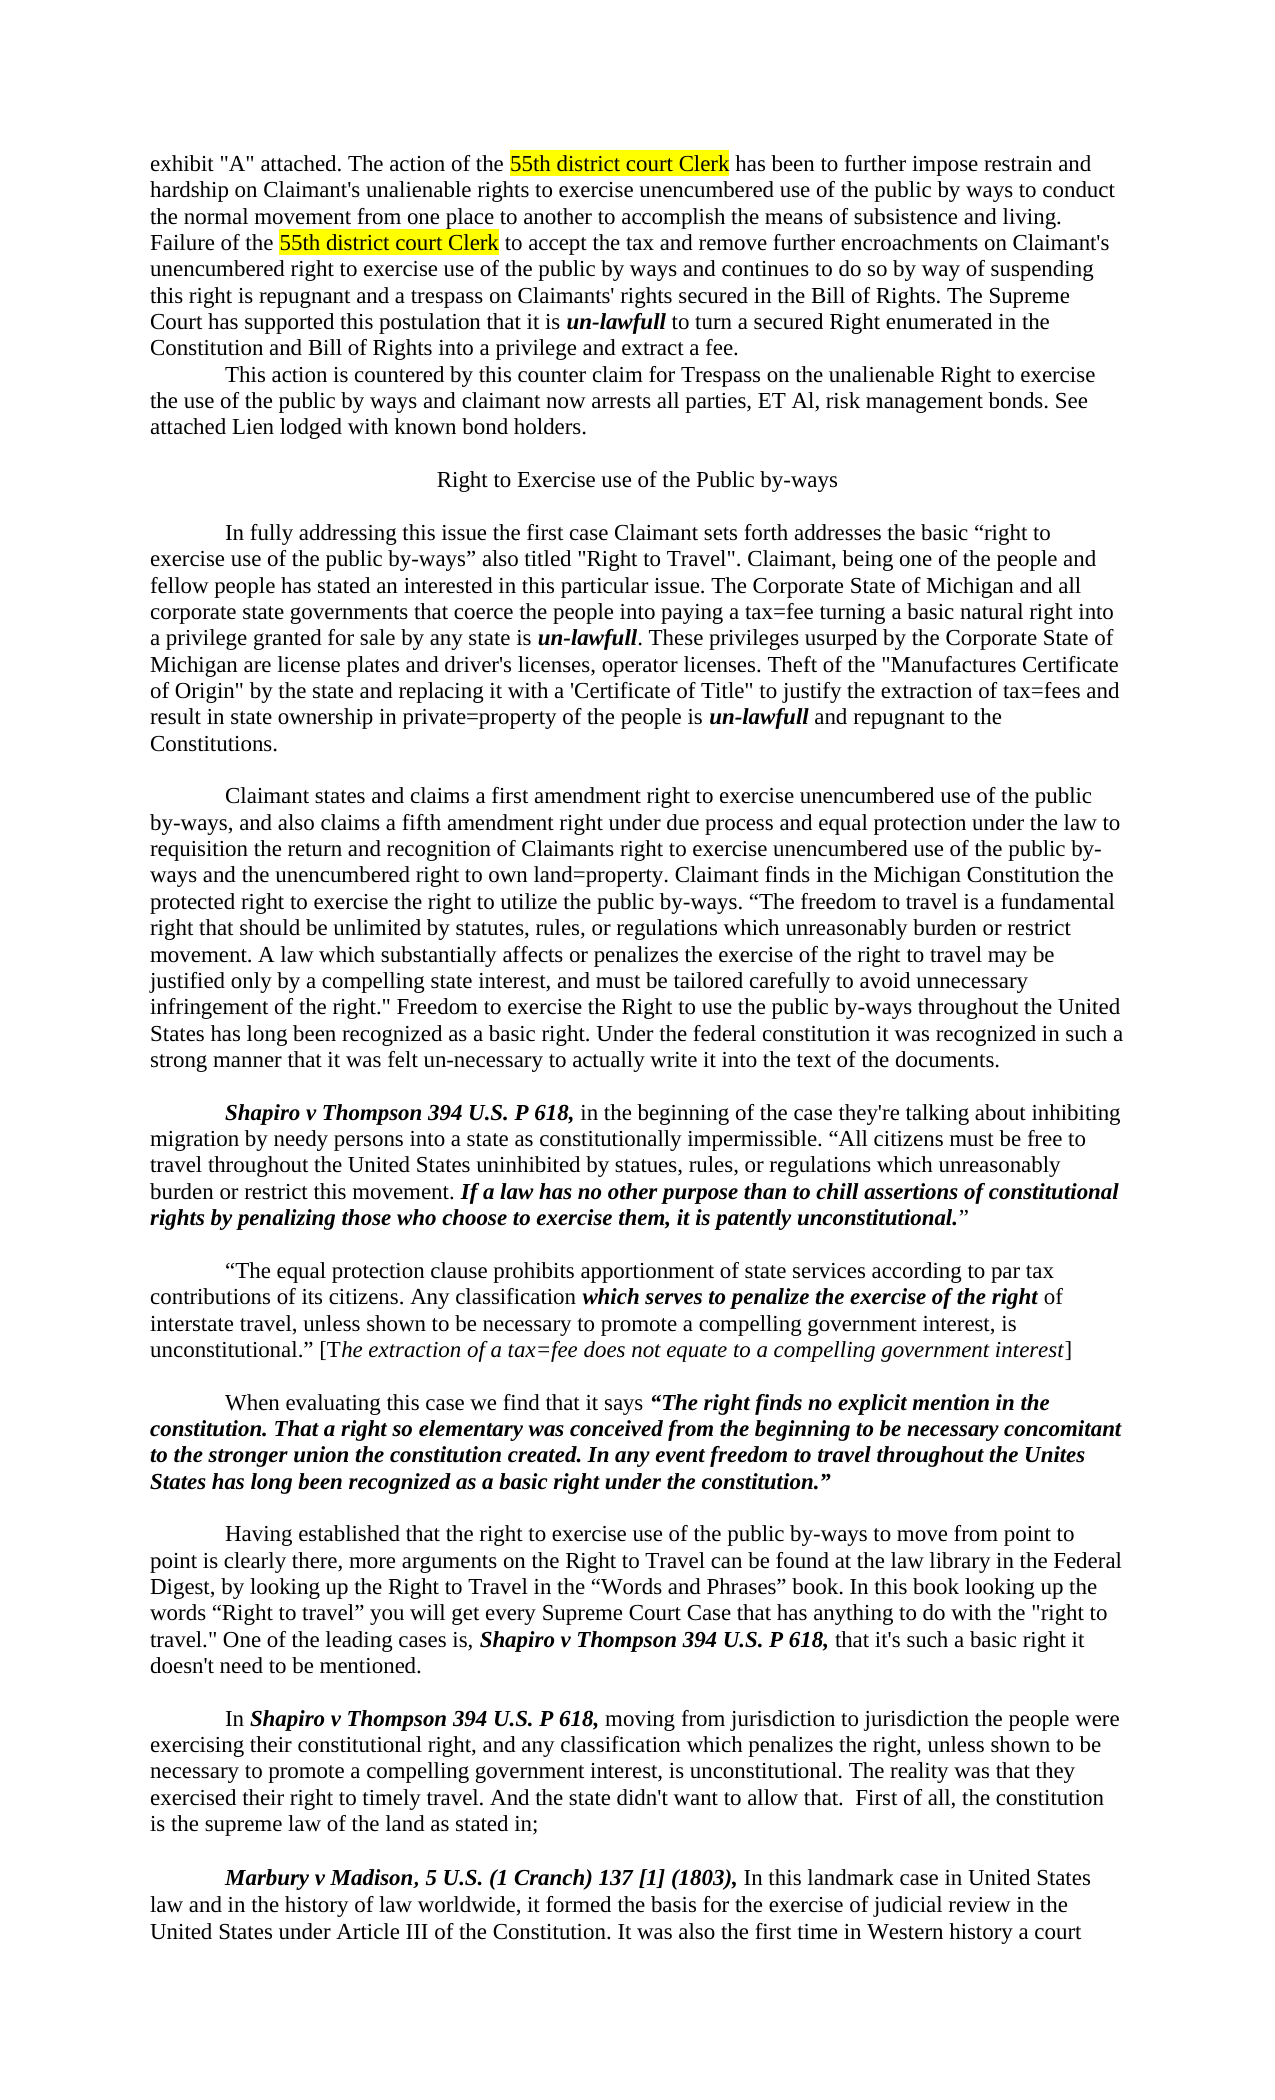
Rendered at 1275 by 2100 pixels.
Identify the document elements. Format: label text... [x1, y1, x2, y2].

text Right to Exercise use of the Public by-ways [150, 466, 1125, 493]
text This action is countered by this counter claim for Trespass on the unalienable Right to exercise the use of the public by ways and claimant now arrests all parties, ET Al, risk management bonds. See attached Lien lodged with known bond holders. [150, 361, 1125, 440]
text When evaluating this case we find that it says “The right finds no explicit mention in the constitution. That a right so elementary was conceived from the beginning to be necessary concomitant to the stronger union the constitution created. In any event freedom to travel throughout the Unites States has long been recognized as a basic right under the constitution.” [150, 1389, 1125, 1494]
text “The equal protection clause prohibits apportionment of state services according to par tax contributions of its citizens. Any classification which serves to penalize the exercise of the right of interstate travel, unless shown to be necessary to promote a compelling government interest, is unconstitutional.” [The extraction of a tax=fee does not equate to a compelling government interest] [150, 1257, 1125, 1362]
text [150, 150, 1125, 361]
text Shapiro v Thompson 394 U.S. P 618, in the beginning of the case they're talking about inhibiting migration by needy persons into a state as constitutionally impermissible. “All citizens must be free to travel throughout the United States uninhibited by statues, rules, or regulations which unreasonably burden or restrict this movement. If a law has no other purpose than to chill assertions of constitutional rights by penalizing those who choose to exercise them, it is patently unconstitutional.” [150, 1099, 1125, 1231]
text Having established that the right to exercise use of the public by-ways to move from point to point is clearly there, more arguments on the Right to Travel can be found at the law library in the Federal Digest, by looking up the Right to Travel in the “Words and Phrases” book. In this book looking up the words “Right to travel” you will get every Supreme Court Case that has anything to do with the "right to travel." One of the leading cases is, Shapiro v Thompson 394 U.S. P 618, that it's such a basic right it doesn't need to be mentioned. [150, 1520, 1125, 1678]
text In fully addressing this issue the first case Claimant sets forth addresses the basic “right to exercise use of the public by-ways” also titled "Right to Travel". Claimant, being one of the people and fellow people has stated an interested in this particular issue. The Corporate State of Michigan and all corporate state governments that coerce the people into paying a tax=fee turning a basic natural right into a privilege granted for sale by any state is un-lawfull. These privileges usurped by the Corporate State of Michigan are license plates and driver's licenses, operator licenses. Theft of the "Manufactures Certificate of Origin" by the state and replacing it with a 'Certificate of Title" to justify the extraction of tax=fees and result in state ownership in private=property of the people is un-lawfull and repugnant to the Constitutions. [150, 519, 1125, 756]
text In Shapiro v Thompson 394 U.S. P 618, moving from jurisdiction to jurisdiction the people were exercising their constitutional right, and any classification which penalizes the right, unless shown to be necessary to promote a compelling government interest, is unconstitutional. The reality was that they exercised their right to timely travel. And the state didn't want to allow that. First of all, the constitution is the supreme law of the land as stated in; [150, 1705, 1125, 1837]
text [150, 1863, 1125, 1944]
text Claimant states and claims a first amendment right to exercise unencumbered use of the public by-ways, and also claims a fifth amendment right under due process and equal protection under the law to requisition the return and recognition of Claimants right to exercise unencumbered use of the public by-ways and the unencumbered right to own land=property. Claimant finds in the Michigan Constitution the protected right to exercise the right to utilize the public by-ways. “The freedom to travel is a fundamental right that should be unlimited by statutes, rules, or regulations which unreasonably burden or restrict movement. A law which substantially affects or penalizes the exercise of the right to travel may be justified only by a compelling state interest, and must be tailored carefully to avoid unnecessary infringement of the right." Freedom to exercise the Right to use the public by-ways throughout the United States has long been recognized as a basic right. Under the federal constitution it was recognized in such a strong manner that it was felt un-necessary to actually write it into the text of the documents. [150, 782, 1125, 1072]
